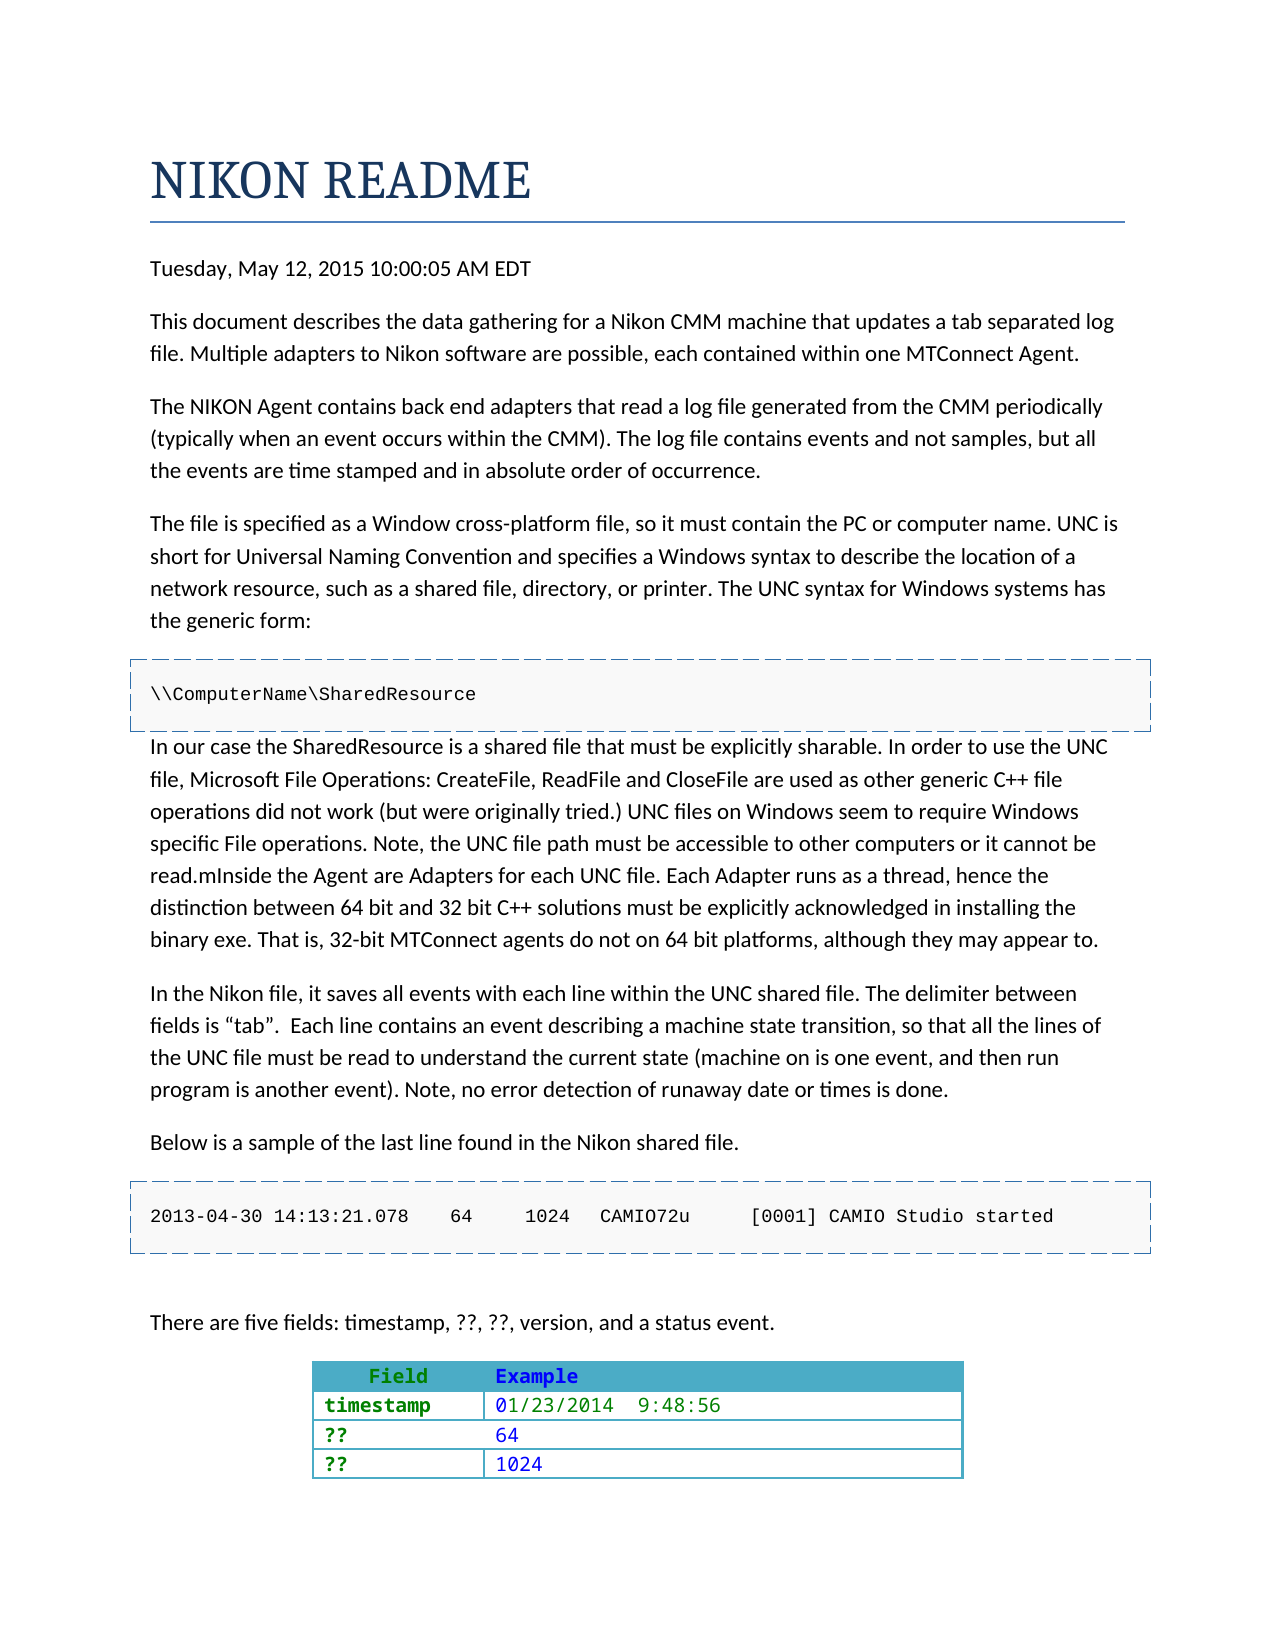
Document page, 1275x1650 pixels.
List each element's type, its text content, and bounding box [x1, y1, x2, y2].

text The NIKON Agent contains back end adapters that read a log file generated from the CMM periodically (typically when an event occurs within the CMM). The log file contains events and not samples, but all the events are time stamped and in absolute order of occurrence. [150, 392, 1125, 484]
table_cell ?? [314, 1421, 484, 1448]
table_cell 64 [484, 1421, 961, 1448]
table_header Example [484, 1363, 961, 1390]
text This document describes the data gathering for a Nikon CMM machine that updates a tab separated log file. Multiple adapters to Nikon software are possible, each contained within one MTConnect Agent. [150, 307, 1125, 367]
text There are five fields: timestamp, ??, ??, version, and a status event. [150, 1308, 1125, 1336]
table_cell 01/23/2014 9:48:56 [485, 1392, 961, 1419]
table_cell 1024 [485, 1450, 961, 1477]
text The file is specified as a Window cross-platform file, so it must contain the PC or computer name. UNC is short for Universal Naming Convention and specifies a Windows syntax to describe the location of a network resource, such as a shared file, directory, or printer. The UNC syntax for Windows systems has the generic form: [150, 509, 1125, 634]
title NIKON README [150, 150, 1125, 221]
text 2013-04-30 14:13:21.078 64 1024 CAMIO72u [0001] CAMIO Studio started [130, 1181, 1151, 1254]
text Tuesday, May 12, 2015 10:00:05 AM EDT [150, 254, 1125, 282]
table_cell ?? [314, 1450, 483, 1477]
text \\ComputerName\SharedResource [130, 659, 1151, 732]
text In our case the SharedResource is a shared file that must be explicitly sharable. In order to use the UNC file, Microsoft File Operations: CreateFile, ReadFile and CloseFile are used as other generic C++ file operations did not work (but were originally tried.) UNC files on Windows seem to require Windows specific File operations. Note, the UNC file path must be accessible to other computers or it cannot be read.mInside the Agent are Adapters for each UNC file. Each Adapter runs as a thread, hence the distinction between 64 bit and 32 bit C++ solutions must be explicitly acknowledged in installing the binary exe. That is, 32-bit MTConnect agents do not on 64 bit platforms, although they may appear to. [150, 732, 1125, 954]
text Below is a sample of the last line found in the Nikon shared file. [150, 1128, 1125, 1156]
text In the Nikon file, it saves all events with each line within the UNC shared file. The delimiter between fields is “tab”. Each line contains an event describing a machine state transition, so that all the lines of the UNC file must be read to understand the current state (machine on is one event, and then run program is another event). Note, no error detection of runaway date or times is done. [150, 979, 1125, 1103]
table_cell timestamp [314, 1392, 483, 1419]
table_header Field [314, 1363, 484, 1390]
